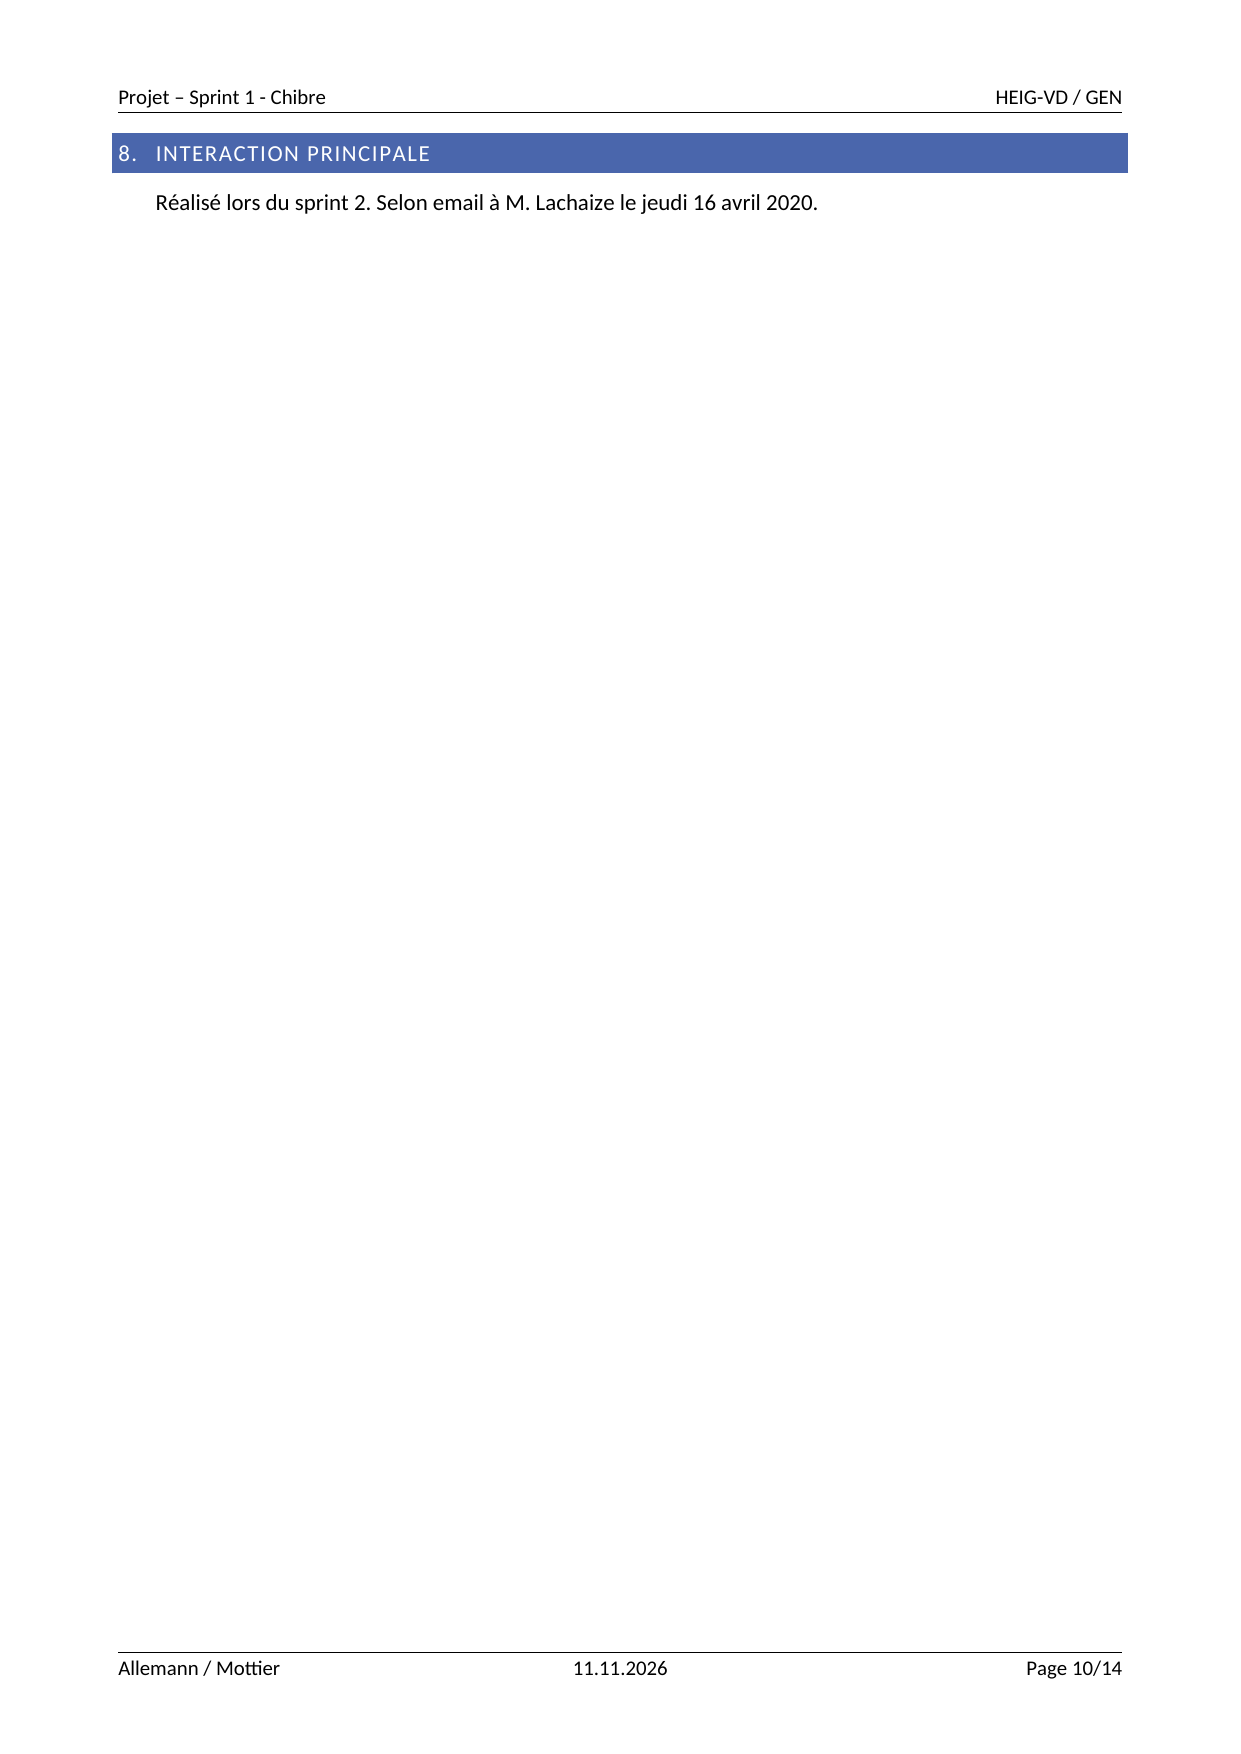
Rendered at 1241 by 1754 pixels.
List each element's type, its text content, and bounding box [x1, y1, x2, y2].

text Réalisé lors du sprint 2. Selon email à M. Lachaize le jeudi 16 avril 2020. [155, 188, 1122, 216]
subtitle Interaction principale [118, 139, 1122, 167]
